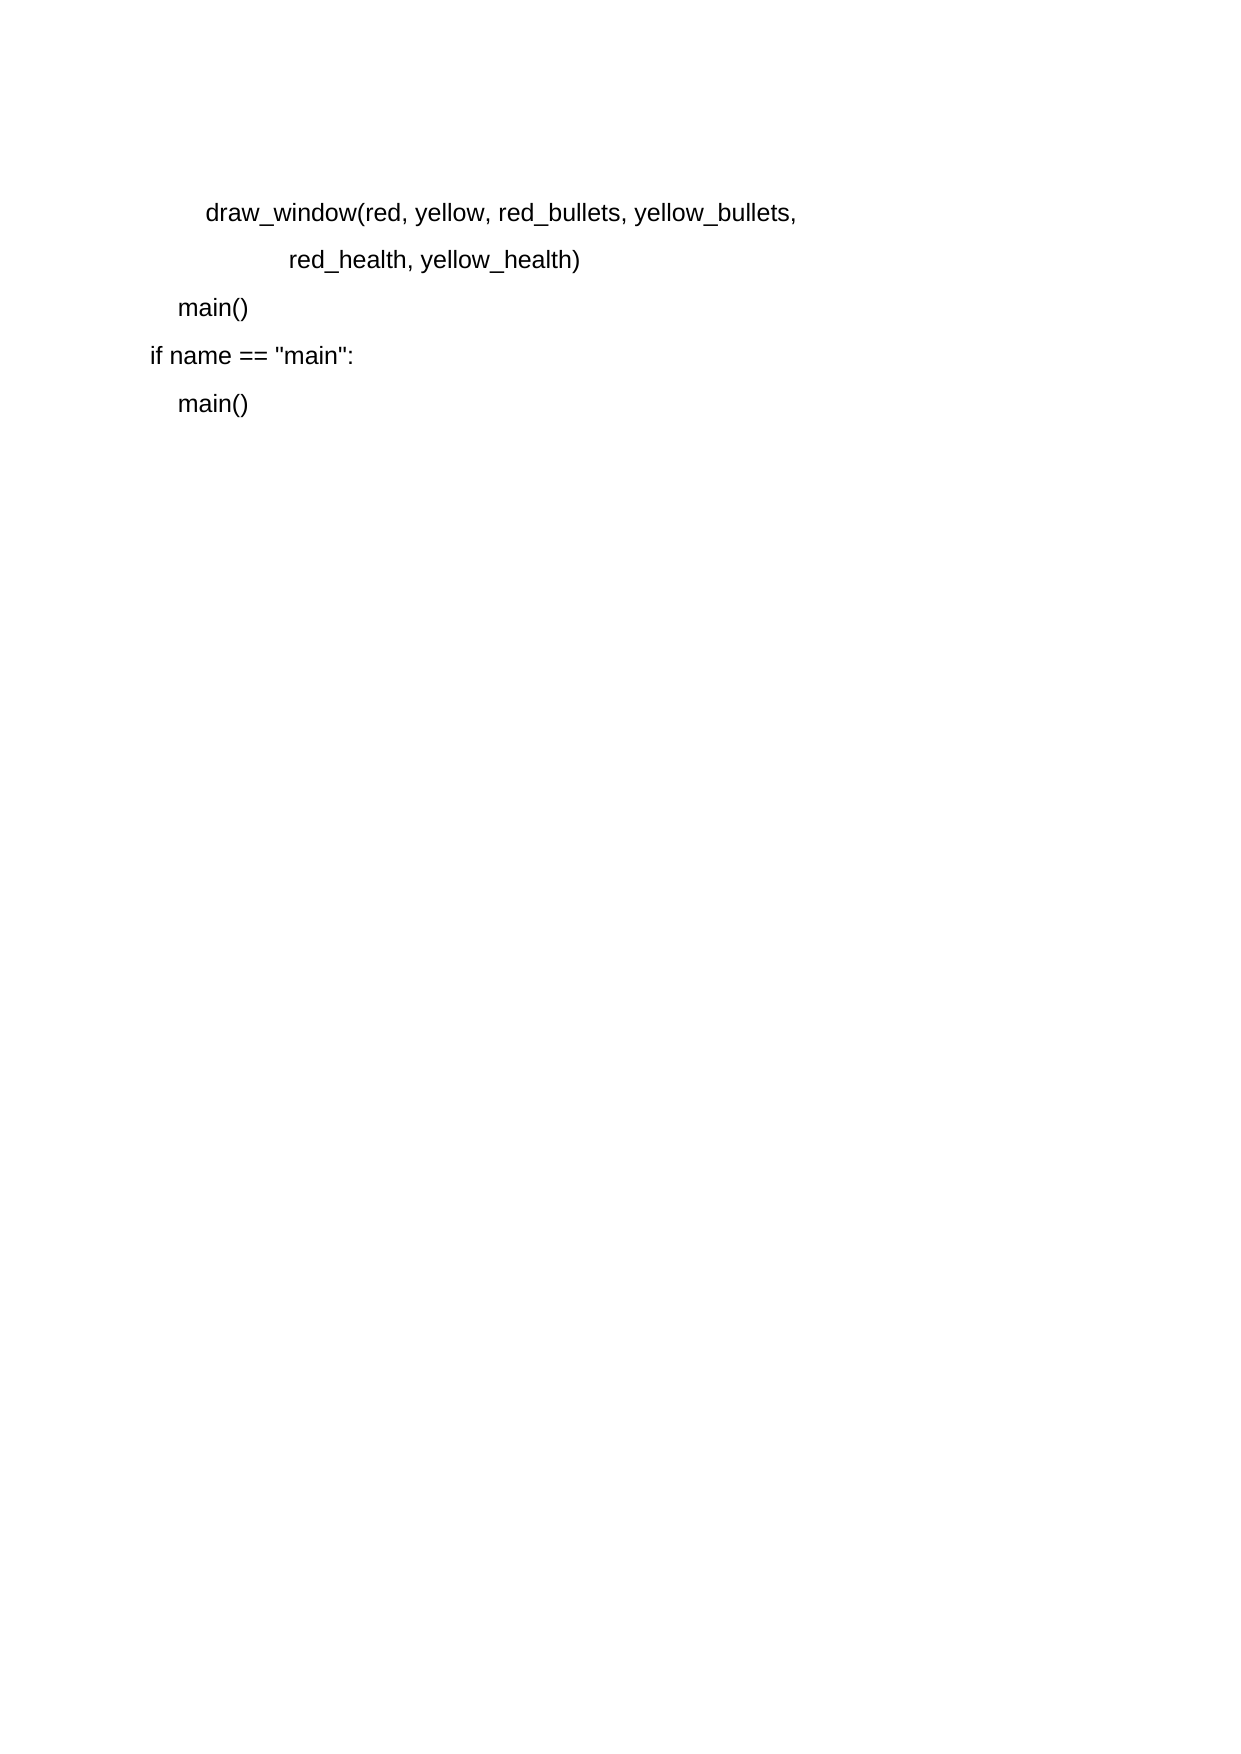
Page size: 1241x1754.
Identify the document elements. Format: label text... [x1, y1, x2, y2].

text if name == "main": [150, 341, 1090, 369]
text red_health, yellow_health) [150, 245, 1090, 274]
text main() [150, 388, 1090, 417]
text main() [150, 293, 1090, 322]
text draw_window(red, yellow, red_bullets, yellow_bullets, [150, 198, 1090, 226]
